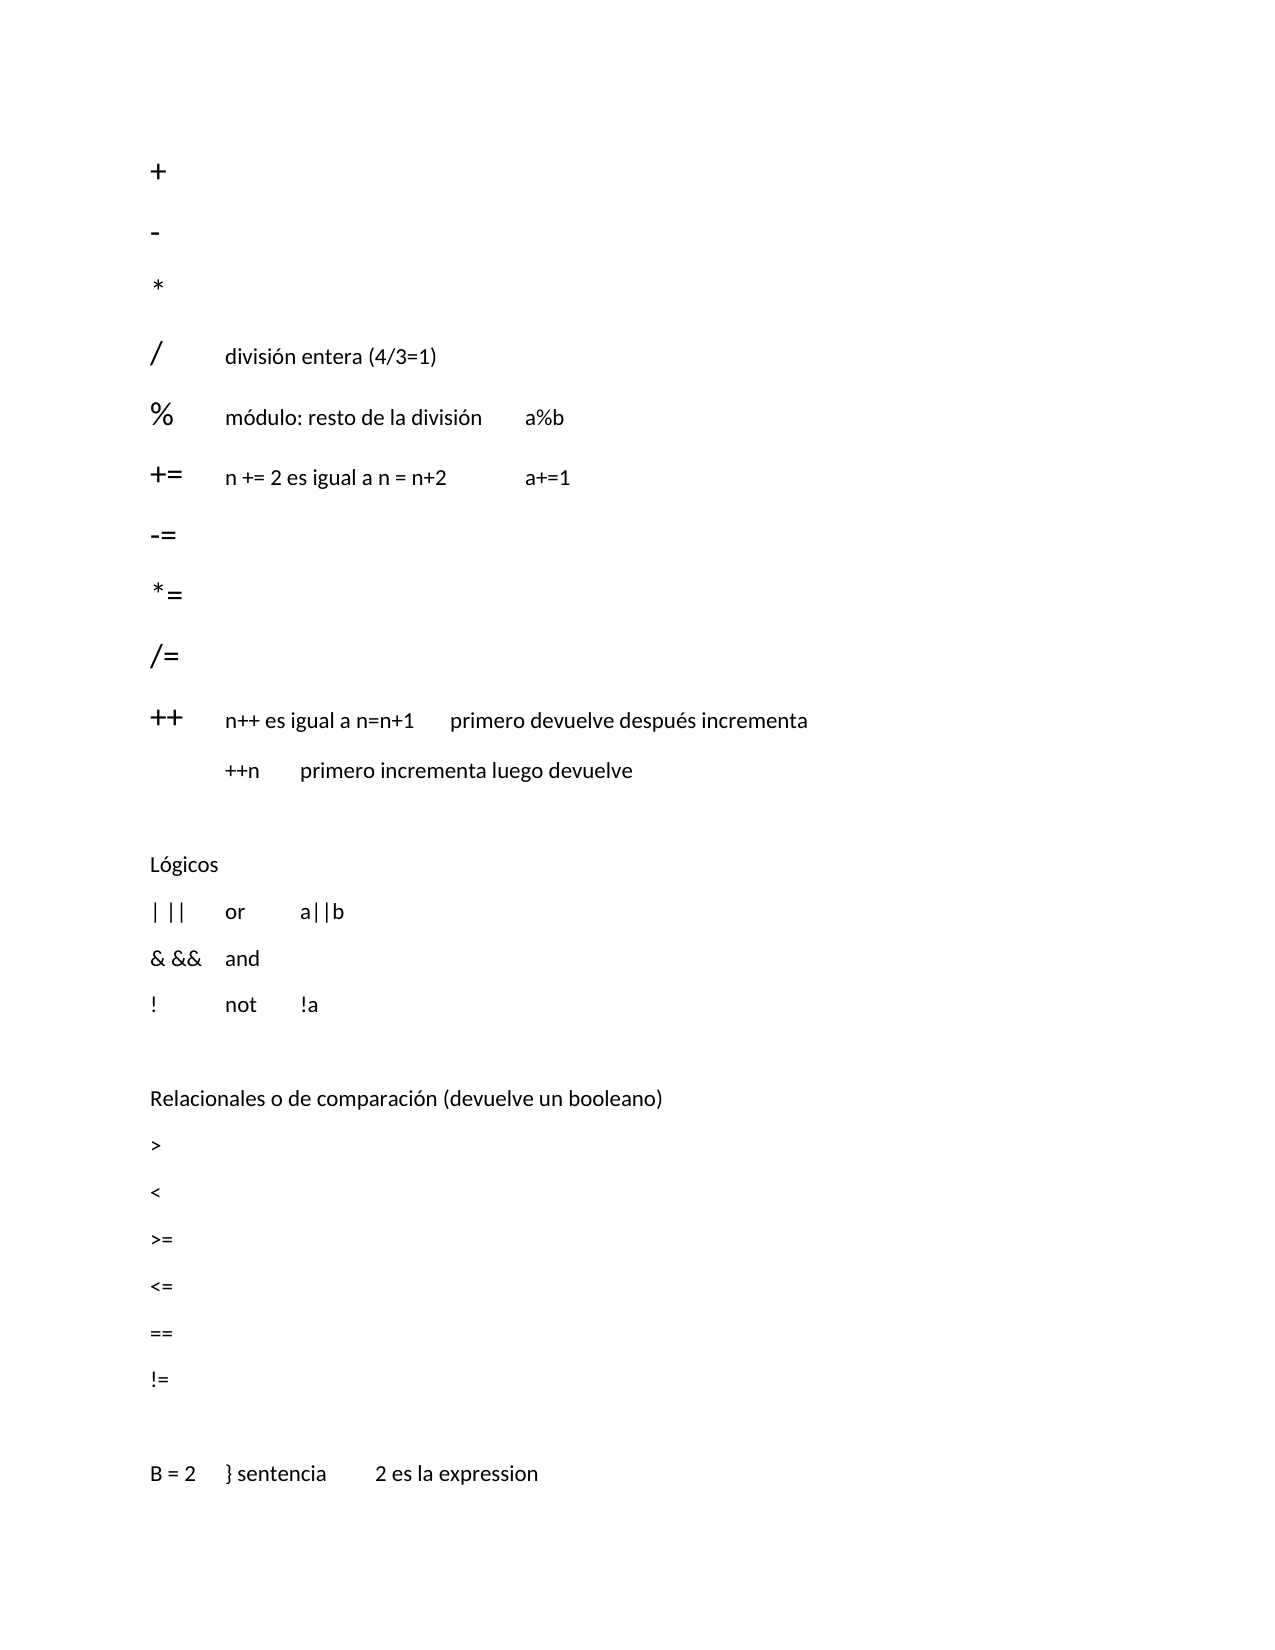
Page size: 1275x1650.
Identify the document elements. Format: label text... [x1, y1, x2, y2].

text ++n primero incrementa luego devuelve [150, 756, 1125, 784]
text Relacionales o de comparación (devuelve un booleano) [150, 1084, 1125, 1112]
text + [150, 150, 1125, 191]
text % módulo: resto de la división a%b [150, 392, 1125, 433]
text > [150, 1131, 1125, 1159]
text ! not !a [150, 991, 1125, 1019]
text /= [150, 635, 1125, 676]
text >= [150, 1225, 1125, 1253]
text != [150, 1366, 1125, 1394]
text * [150, 271, 1125, 312]
text -= [150, 514, 1125, 554]
text < [150, 1178, 1125, 1206]
text - [150, 211, 1125, 251]
text Lógicos [150, 850, 1125, 878]
text == [150, 1319, 1125, 1347]
text | || or a||b [150, 897, 1125, 925]
text / división entera (4/3=1) [150, 332, 1125, 373]
text *= [150, 574, 1125, 615]
text B = 2 } sentencia 2 es la expression [150, 1459, 1125, 1487]
text ++ n++ es igual a n=n+1 primero devuelve después incrementa [150, 696, 1125, 736]
text <= [150, 1272, 1125, 1300]
text += n += 2 es igual a n = n+2 a+=1 [150, 453, 1125, 494]
text & && and [150, 944, 1125, 972]
